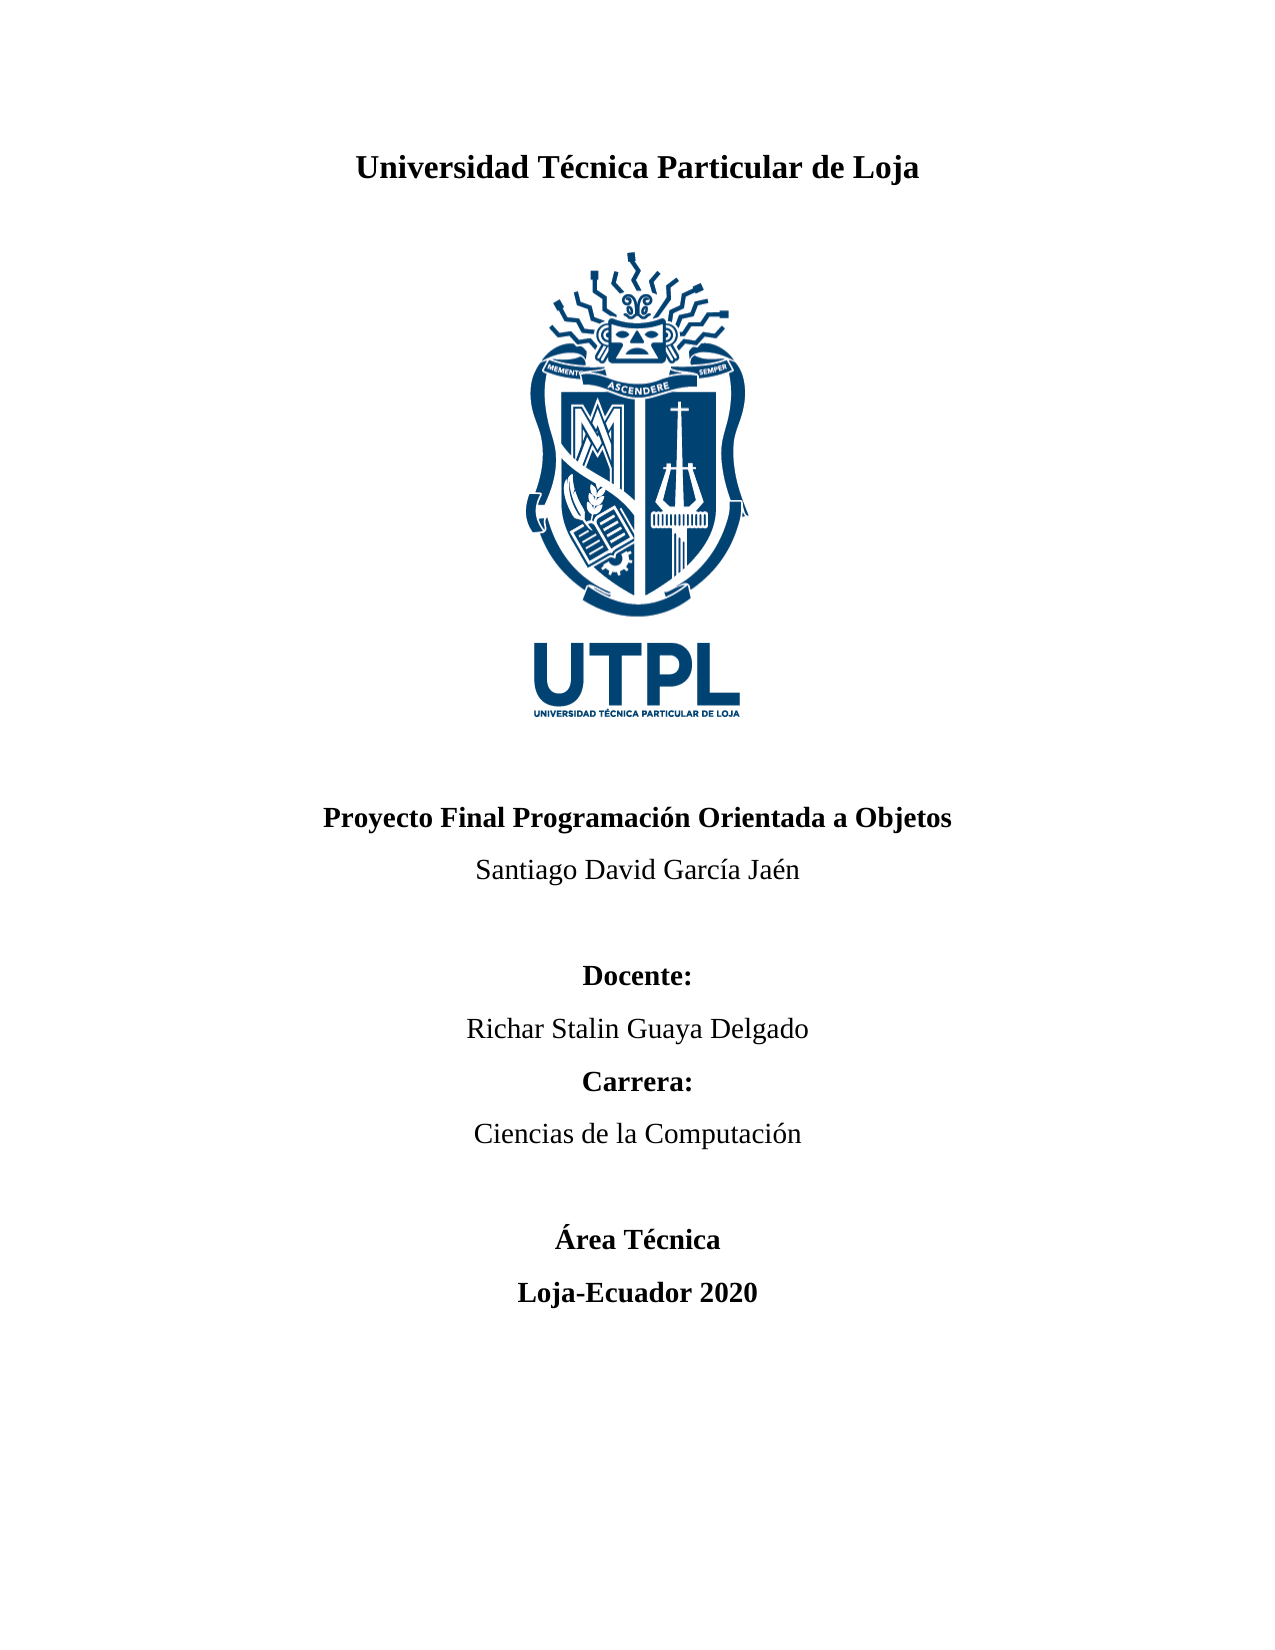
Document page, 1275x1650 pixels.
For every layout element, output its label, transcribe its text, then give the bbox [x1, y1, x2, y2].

text Universidad Técnica Particular de Loja [177, 148, 1098, 186]
picture [524, 251, 751, 717]
text Loja-Ecuador 2020 [177, 1275, 1098, 1308]
text Richar Stalin Guaya Delgado [177, 1011, 1098, 1044]
text Ciencias de la Computación [177, 1117, 1098, 1150]
text Área Técnica [177, 1222, 1098, 1256]
text Santiago David García Jaén [177, 852, 1098, 886]
text Proyecto Final Programación Orientada a Objetos [177, 800, 1098, 833]
text Carrera: [177, 1064, 1098, 1097]
text Docente: [177, 958, 1098, 992]
